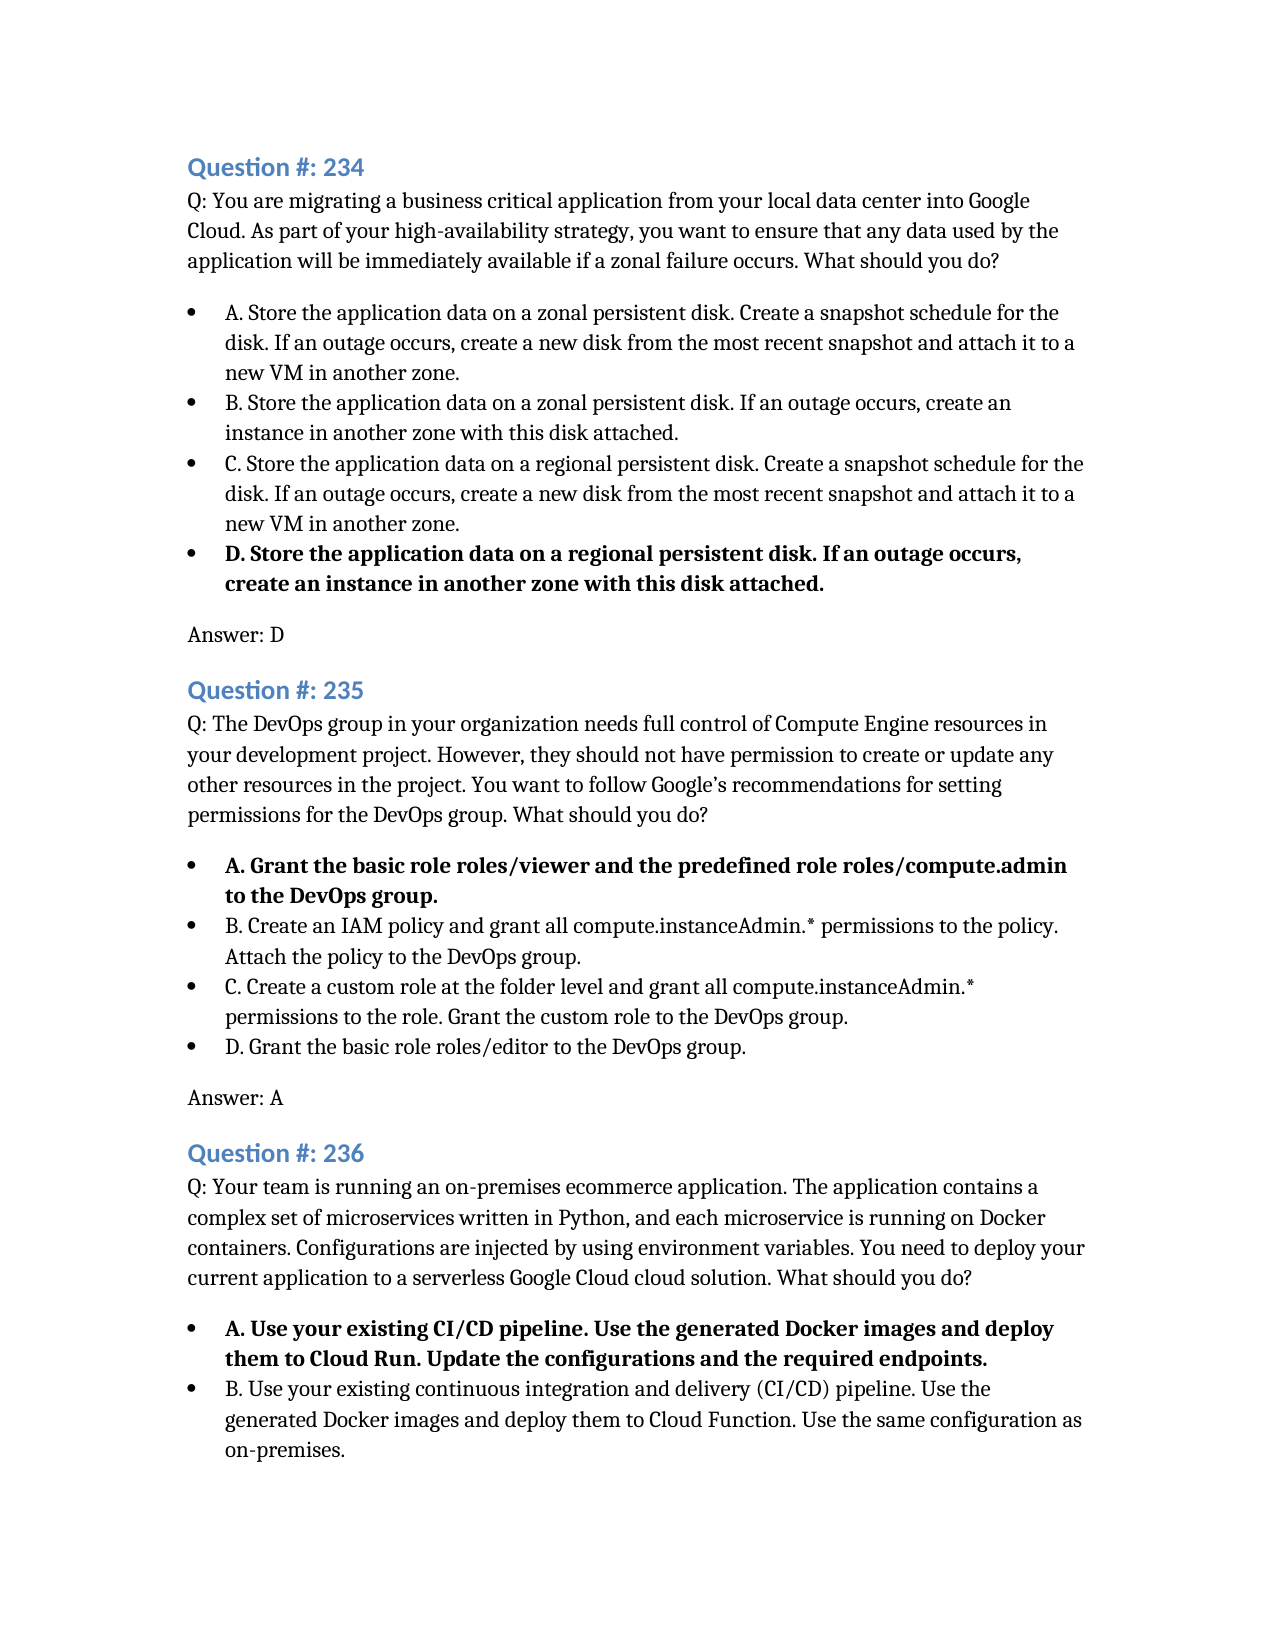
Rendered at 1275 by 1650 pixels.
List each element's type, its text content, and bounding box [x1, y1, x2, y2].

subtitle Question #: 234 [187, 150, 1087, 183]
list B. Store the application data on a zonal persistent disk. If an outage occurs, create an instance in another zone with this disk attached. [187, 390, 1087, 447]
text Q: The DevOps group in your organization needs full control of Compute Engine resources in your development project. However, they should not have permission to create or update any other resources in the project. You want to follow Google’s recommendations for setting permissions for the DevOps group. What should you do? [187, 711, 1087, 828]
text Answer: D [187, 622, 1087, 649]
list D. Store the application data on a regional persistent disk. If an outage occurs, create an instance in another zone with this disk attached. [187, 541, 1087, 598]
text Answer: A [187, 1085, 1087, 1112]
list B. Use your existing continuous integration and delivery (CI/CD) pipeline. Use the generated Docker images and deploy them to Cloud Function. Use the same configuration as on-premises. [187, 1376, 1087, 1463]
text Q: You are migrating a business critical application from your local data center into Google Cloud. As part of your high-availability strategy, you want to ensure that any data used by the application will be immediately available if a zonal failure occurs. What should you do? [187, 188, 1087, 275]
list A. Store the application data on a zonal persistent disk. Create a snapshot schedule for the disk. If an outage occurs, create a new disk from the most recent snapshot and attach it to a new VM in another zone. [187, 299, 1087, 386]
list D. Grant the basic role roles/editor to the DevOps group. [187, 1034, 1087, 1061]
list A. Use your existing CI/CD pipeline. Use the generated Docker images and deploy them to Cloud Run. Update the configurations and the required endpoints. [187, 1316, 1087, 1372]
list C. Create a custom role at the folder level and grant all compute.instanceAdmin.* permissions to the role. Grant the custom role to the DevOps group. [187, 974, 1087, 1030]
list A. Grant the basic role roles/viewer and the predefined role roles/compute.admin to the DevOps group. [187, 853, 1087, 909]
subtitle Question #: 236 [187, 1136, 1087, 1169]
list C. Store the application data on a regional persistent disk. Create a snapshot schedule for the disk. If an outage occurs, create a new disk from the most recent snapshot and attach it to a new VM in another zone. [187, 450, 1087, 537]
subtitle Question #: 235 [187, 673, 1087, 706]
text Q: Your team is running an on-premises ecommerce application. The application contains a complex set of microservices written in Python, and each microservice is running on Docker containers. Configurations are injected by using environment variables. You need to deploy your current application to a serverless Google Cloud cloud solution. What should you do? [187, 1174, 1087, 1291]
list B. Create an IAM policy and grant all compute.instanceAdmin.* permissions to the policy. Attach the policy to the DevOps group. [187, 913, 1087, 970]
